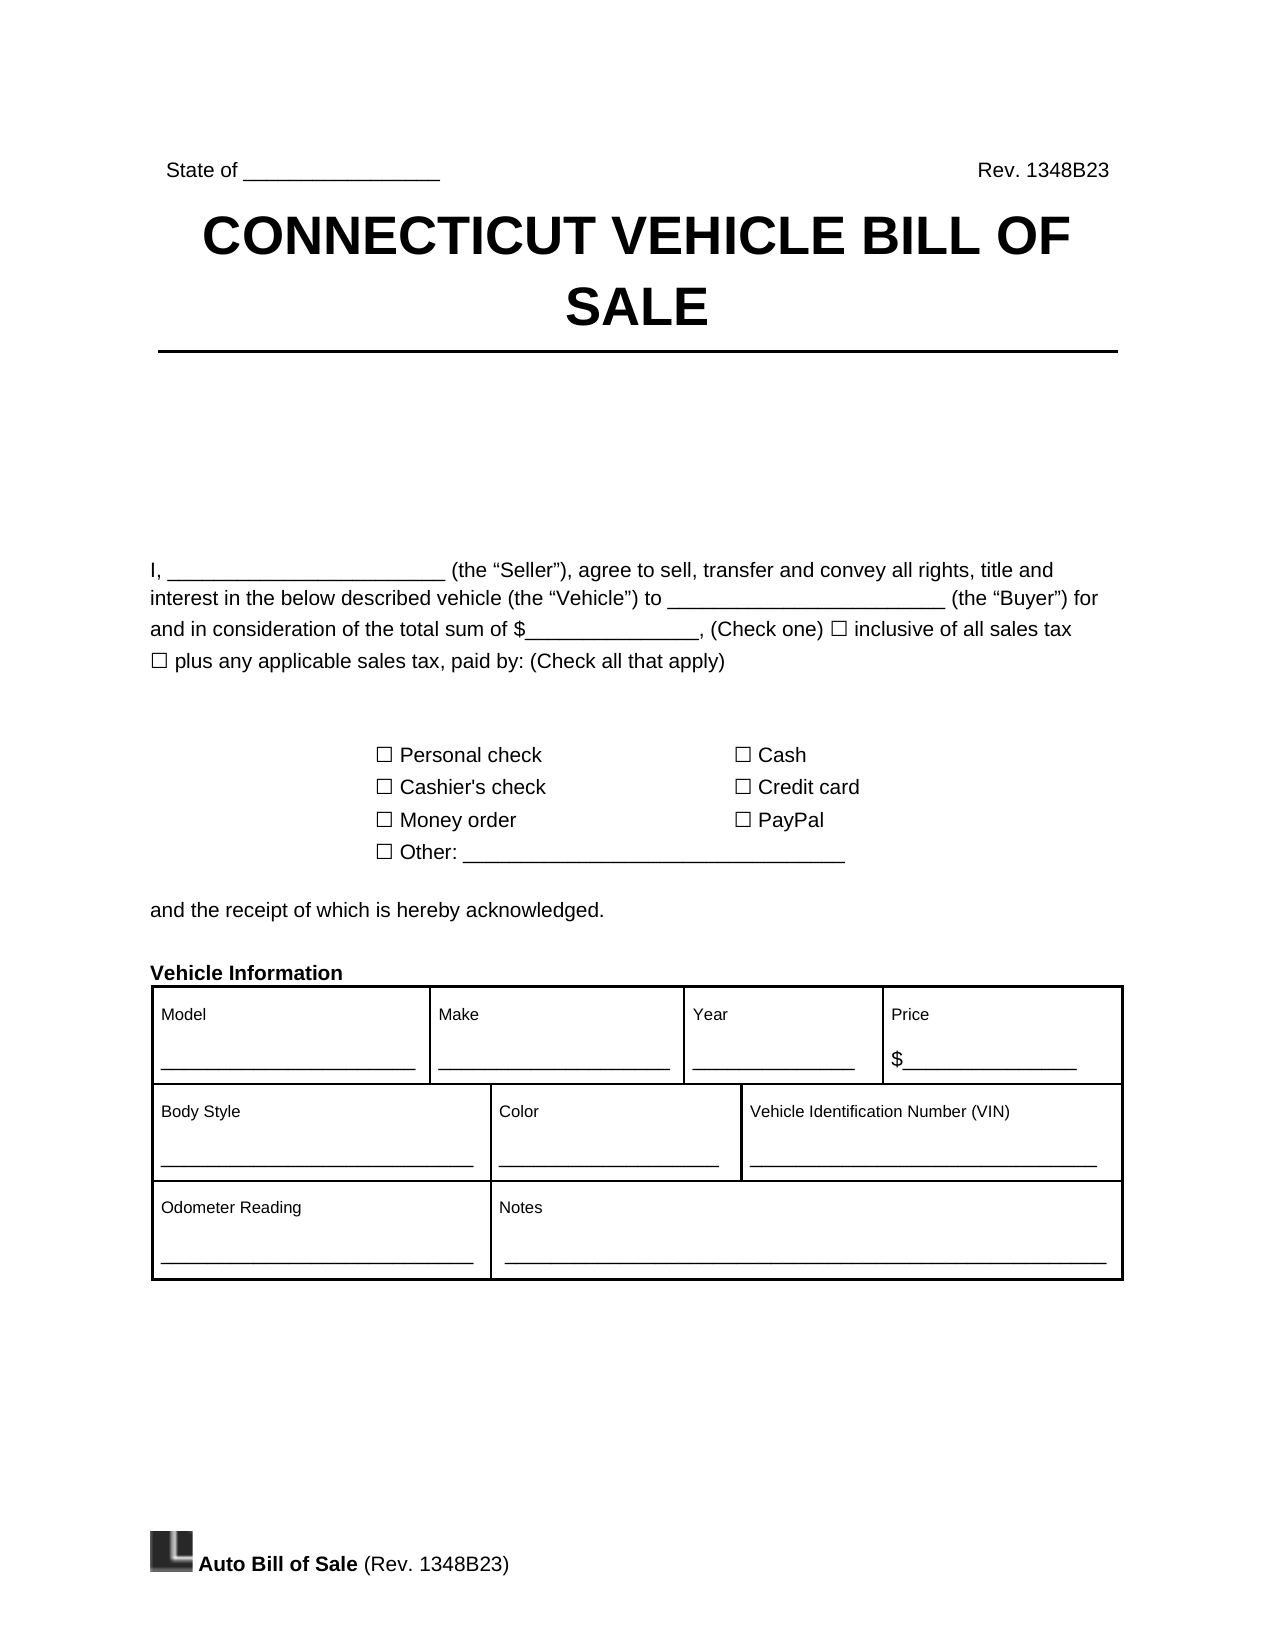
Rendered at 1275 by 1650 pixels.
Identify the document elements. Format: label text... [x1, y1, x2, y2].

table_cell CONNECTICUT VEHICLE BILL OF SALE [158, 195, 1118, 350]
table_cell Body Style [154, 1085, 490, 1129]
text ☐ Personal check [375, 740, 601, 768]
text ☐ Cashier's check [375, 772, 601, 801]
table_header Price [884, 988, 1121, 1032]
table_cell ___________________ [492, 1129, 740, 1180]
table_header Year [685, 988, 882, 1032]
text ☐ PayPal [733, 805, 1125, 833]
text ☐ Other: _________________________________ [375, 837, 1125, 866]
table_cell Odometer Reading [154, 1182, 490, 1226]
table_cell ___________________________ [154, 1129, 490, 1180]
text Vehicle Information [150, 958, 1125, 985]
table_header Rev. 1348B23 [641, 150, 1118, 195]
table_cell ______________ [685, 1032, 882, 1083]
table_cell Vehicle Identification Number (VIN) [743, 1085, 1121, 1129]
text I, ________________________ (the “Seller”), agree to sell, transfer and convey all rights, title and interest in the below described vehicle (the “Vehicle”) to ________________________ (the “Buyer”) for and in consideration of the total sum of $_______________, (Check one) ☐ inclusive of all sales tax [150, 558, 1125, 642]
table_cell ___________________________ [154, 1226, 490, 1278]
table_header State of _________________ [158, 150, 641, 195]
table_cell $_______________ [884, 1032, 1121, 1083]
text ☐ Cash [733, 740, 1125, 768]
table_cell ______________________________ [743, 1129, 1121, 1180]
picture [150, 1531, 193, 1572]
table_cell Notes [492, 1182, 1121, 1226]
table_cell Color [492, 1085, 740, 1129]
text ☐ plus any applicable sales tax, paid by: (Check all that apply) [150, 647, 1125, 675]
table_header Model [154, 988, 429, 1032]
text and the receipt of which is hereby acknowledged. [150, 898, 1125, 922]
text ☐ Credit card [733, 772, 1125, 801]
table_header Make [431, 988, 683, 1032]
text ☐ Money order [375, 805, 601, 833]
table_cell ____________________ [431, 1032, 683, 1083]
table_cell ____________________________________________________ [492, 1226, 1121, 1278]
table_cell ______________________ [154, 1032, 429, 1083]
